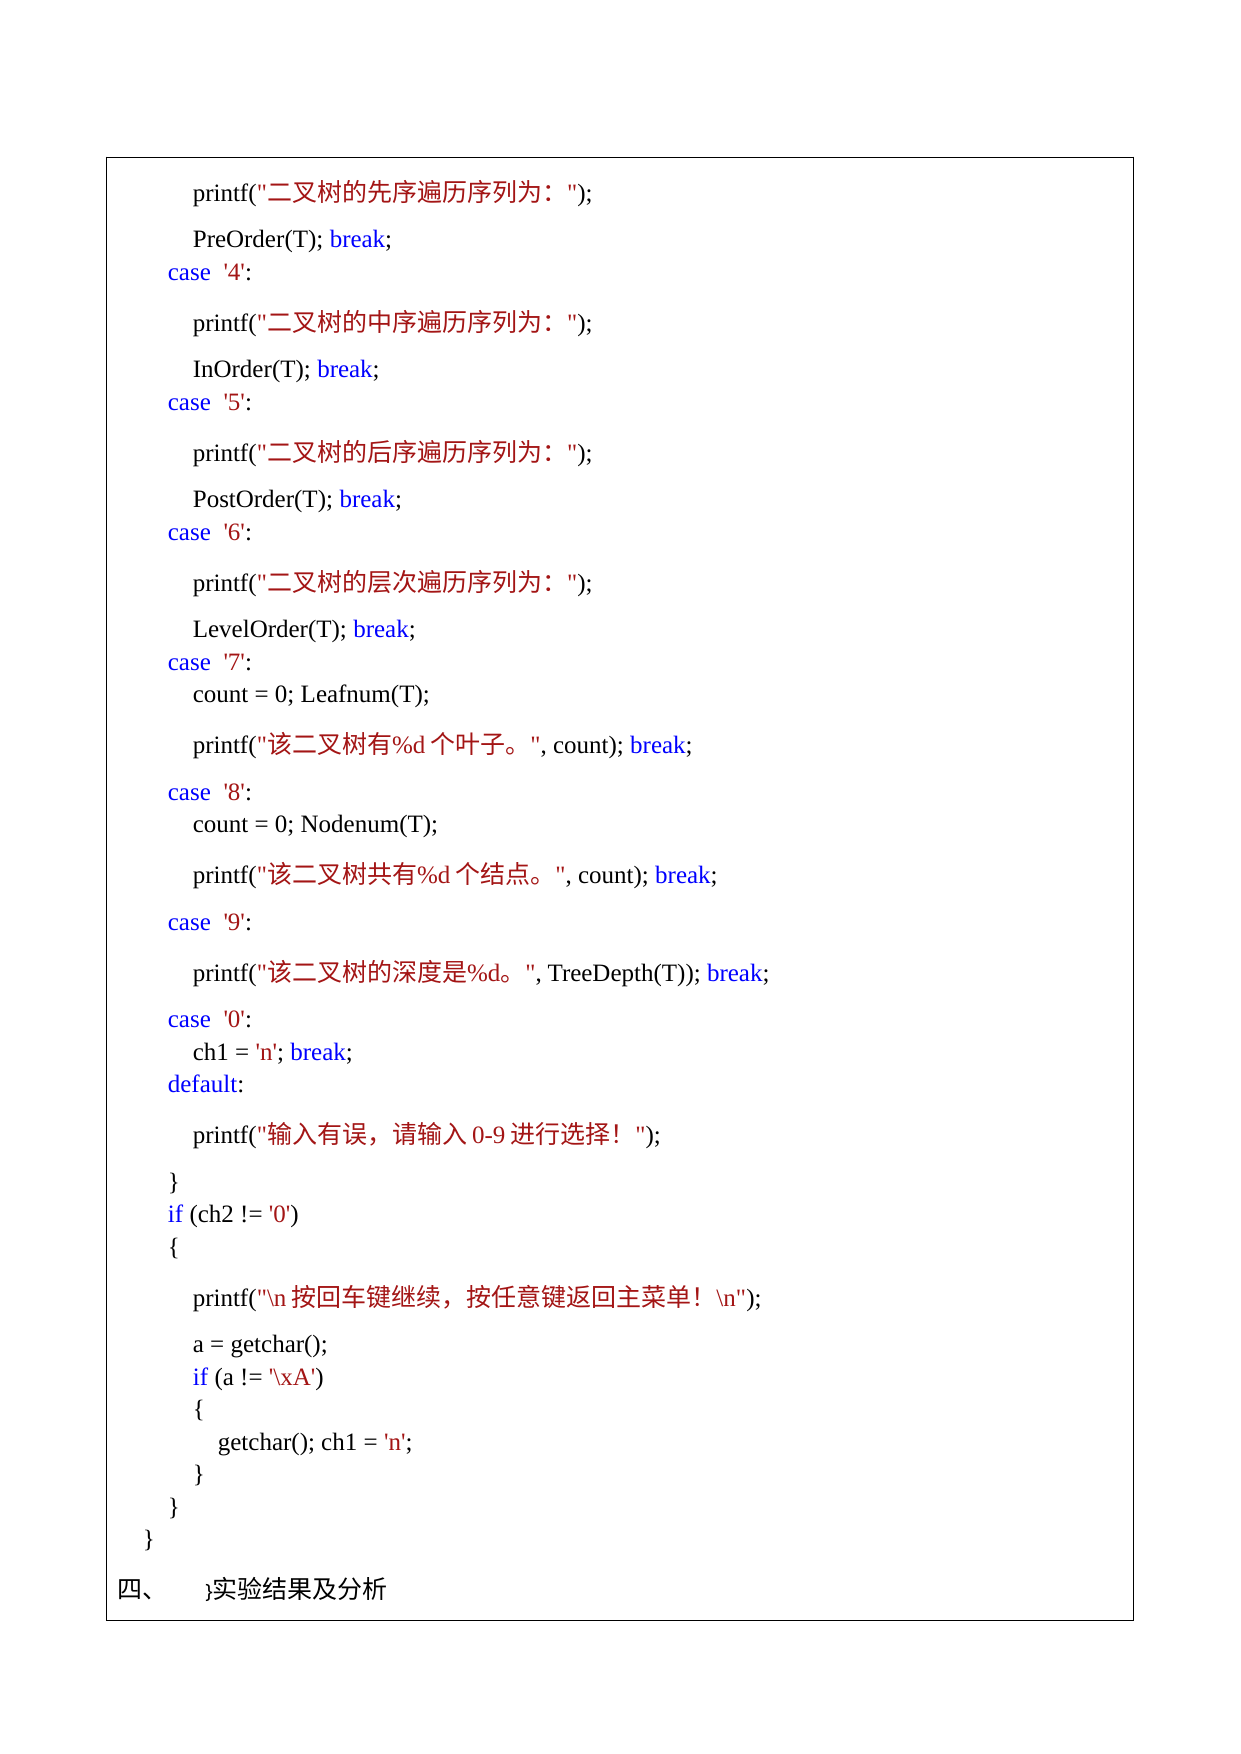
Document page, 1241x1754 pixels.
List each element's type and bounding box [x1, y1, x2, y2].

table_cell [107, 158, 1133, 1620]
